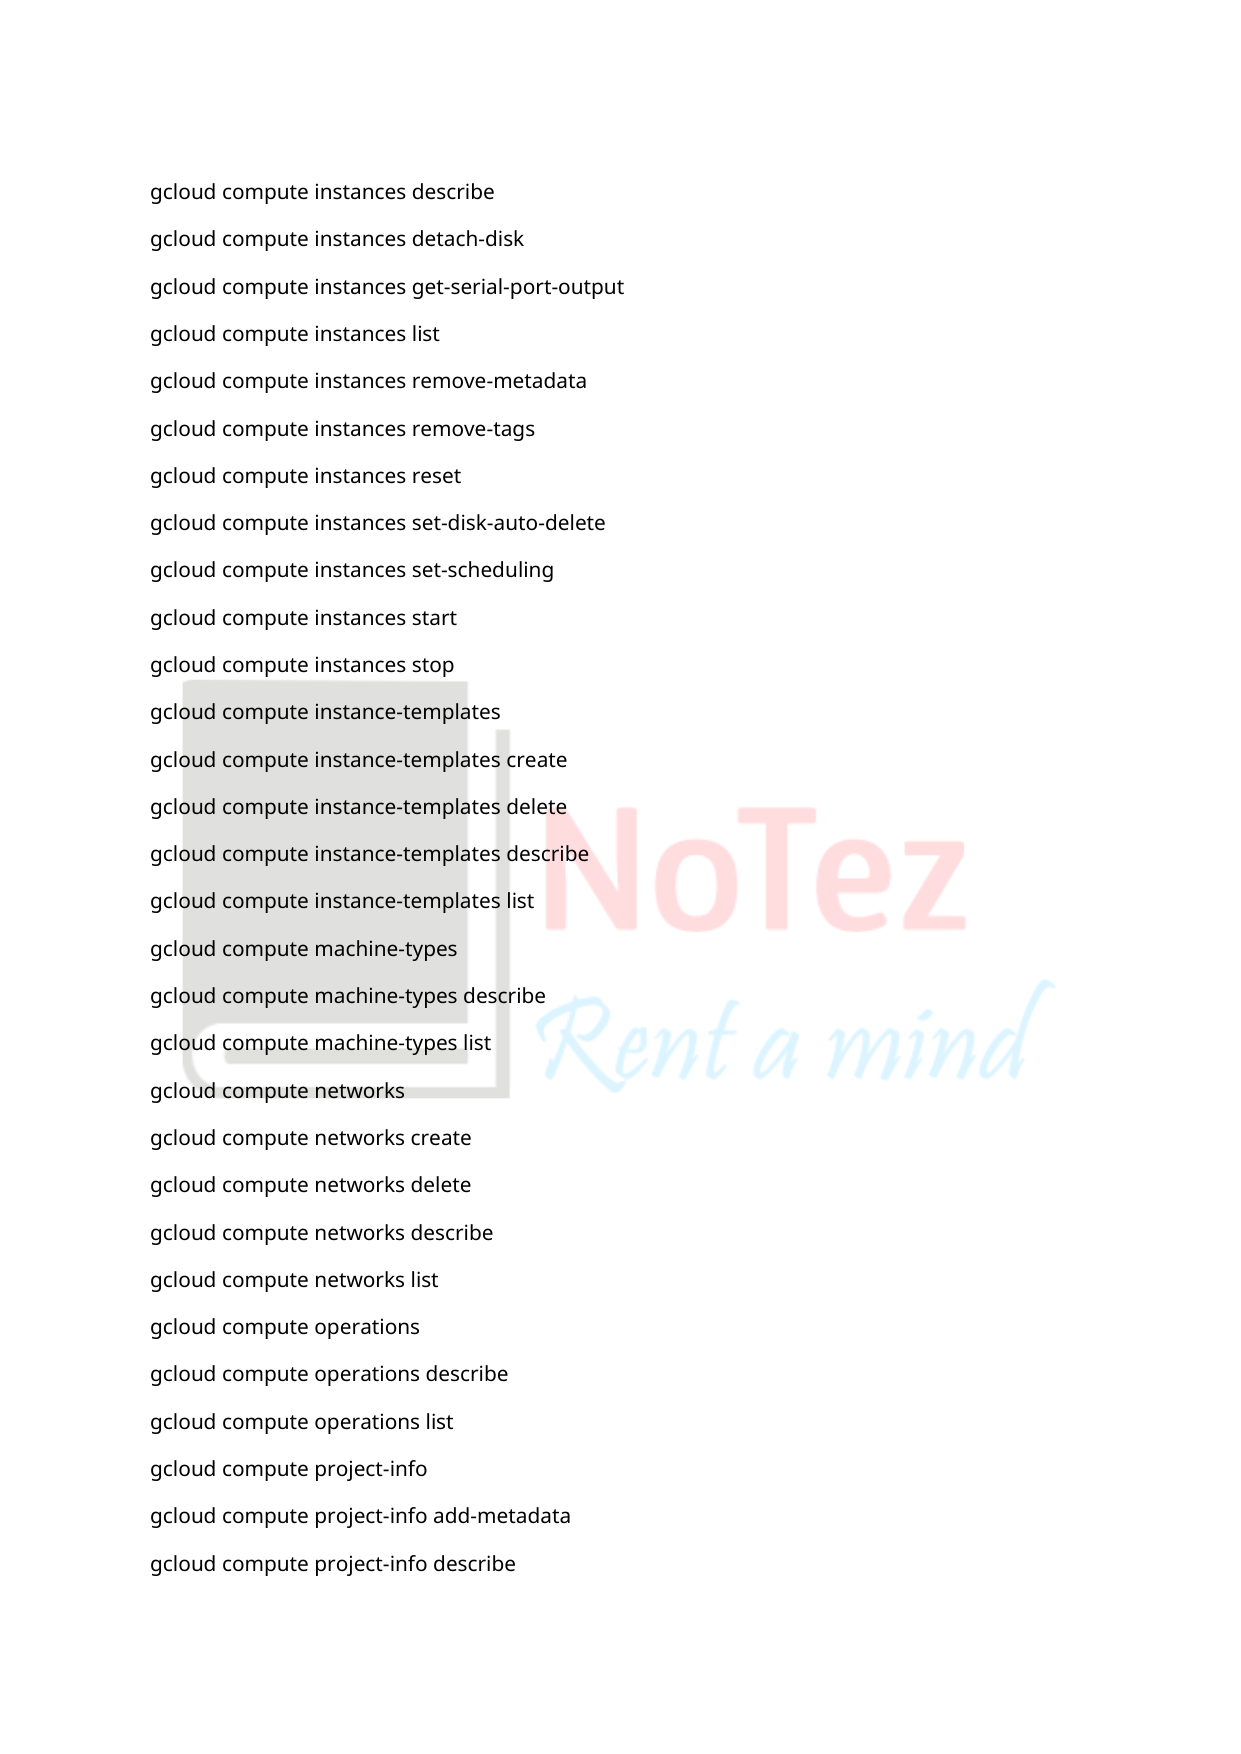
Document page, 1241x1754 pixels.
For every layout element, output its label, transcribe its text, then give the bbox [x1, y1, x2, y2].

text gcloud compute instances detach-disk [150, 224, 1090, 253]
text gcloud compute operations [150, 1312, 1090, 1341]
text gcloud compute machine-types list [150, 1028, 1090, 1057]
text gcloud compute instances remove-metadata [150, 366, 1090, 395]
text gcloud compute project-info [150, 1454, 1090, 1482]
text gcloud compute project-info describe [150, 1549, 1090, 1577]
text gcloud compute instances remove-tags [150, 414, 1090, 442]
text gcloud compute instances stop [150, 650, 1090, 678]
text gcloud compute instances describe [150, 177, 1090, 206]
text gcloud compute networks delete [150, 1170, 1090, 1199]
text gcloud compute networks create [150, 1123, 1090, 1151]
text gcloud compute instance-templates describe [150, 839, 1090, 868]
text gcloud compute instances set-disk-auto-delete [150, 508, 1090, 537]
text gcloud compute operations describe [150, 1359, 1090, 1388]
text gcloud compute instances get-serial-port-output [150, 272, 1090, 300]
text gcloud compute networks describe [150, 1218, 1090, 1246]
text gcloud compute networks [150, 1076, 1090, 1104]
text gcloud compute operations list [150, 1407, 1090, 1435]
text gcloud compute instance-templates list [150, 887, 1090, 915]
text gcloud compute instances list [150, 319, 1090, 347]
text gcloud compute instance-templates delete [150, 792, 1090, 820]
text gcloud compute machine-types describe [150, 981, 1090, 1009]
text gcloud compute machine-types [150, 934, 1090, 962]
text gcloud compute instance-templates create [150, 745, 1090, 773]
text gcloud compute instances set-scheduling [150, 556, 1090, 584]
text gcloud compute instances start [150, 603, 1090, 631]
text gcloud compute networks list [150, 1265, 1090, 1293]
text gcloud compute project-info add-metadata [150, 1501, 1090, 1530]
text gcloud compute instance-templates [150, 697, 1090, 726]
text gcloud compute instances reset [150, 461, 1090, 489]
